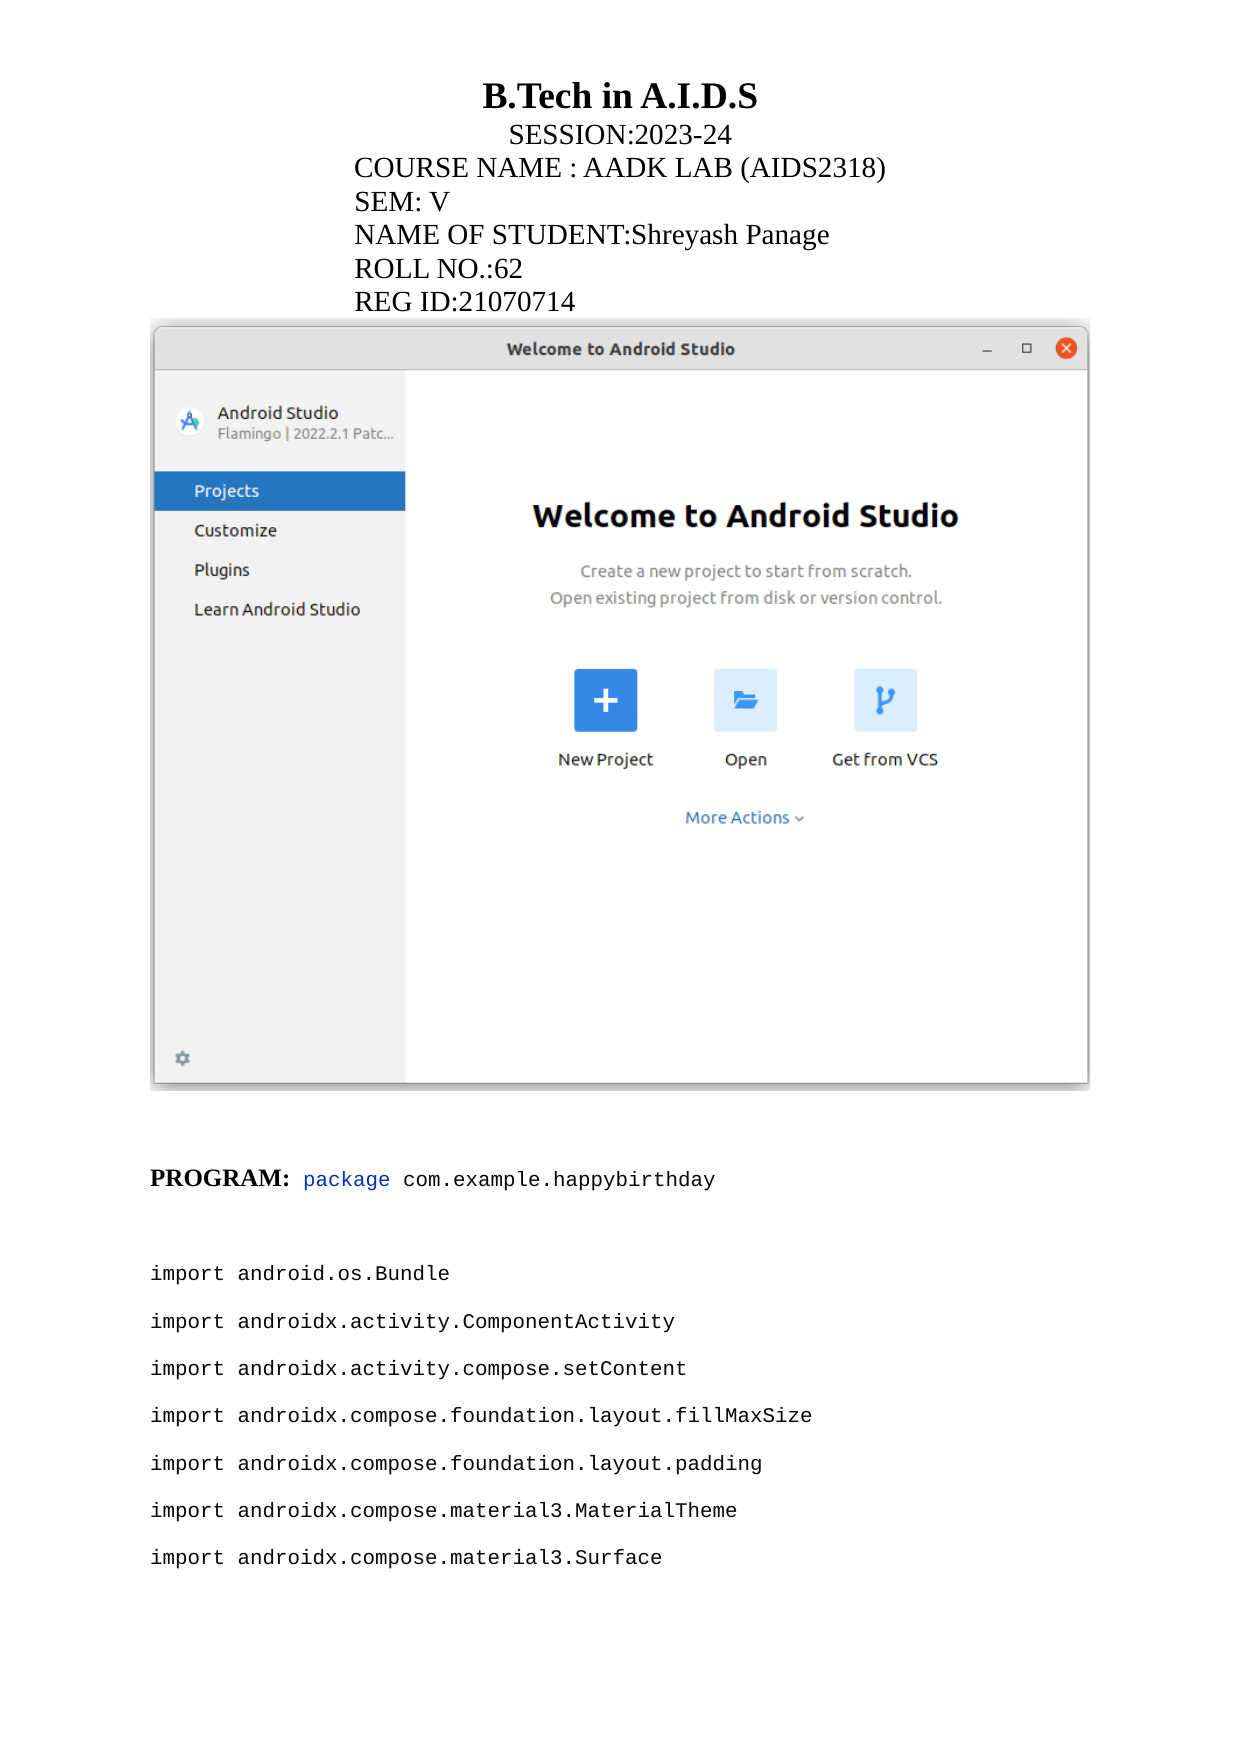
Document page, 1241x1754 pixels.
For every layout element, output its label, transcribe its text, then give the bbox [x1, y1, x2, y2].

text import android.os.Bundle [150, 1263, 1090, 1311]
text PROGRAM: package com.example.happybirthday [150, 1163, 1090, 1216]
picture [150, 318, 1091, 1091]
text import androidx.compose.material3.MaterialTheme [150, 1500, 1090, 1547]
text import androidx.compose.foundation.layout.padding [150, 1453, 1090, 1500]
text import androidx.compose.foundation.layout.fillMaxSize [150, 1405, 1090, 1453]
text import androidx.compose.material3.Surface [150, 1547, 1090, 1594]
text import androidx.activity.compose.setContent [150, 1358, 1090, 1405]
text import androidx.activity.ComponentActivity [150, 1311, 1090, 1358]
